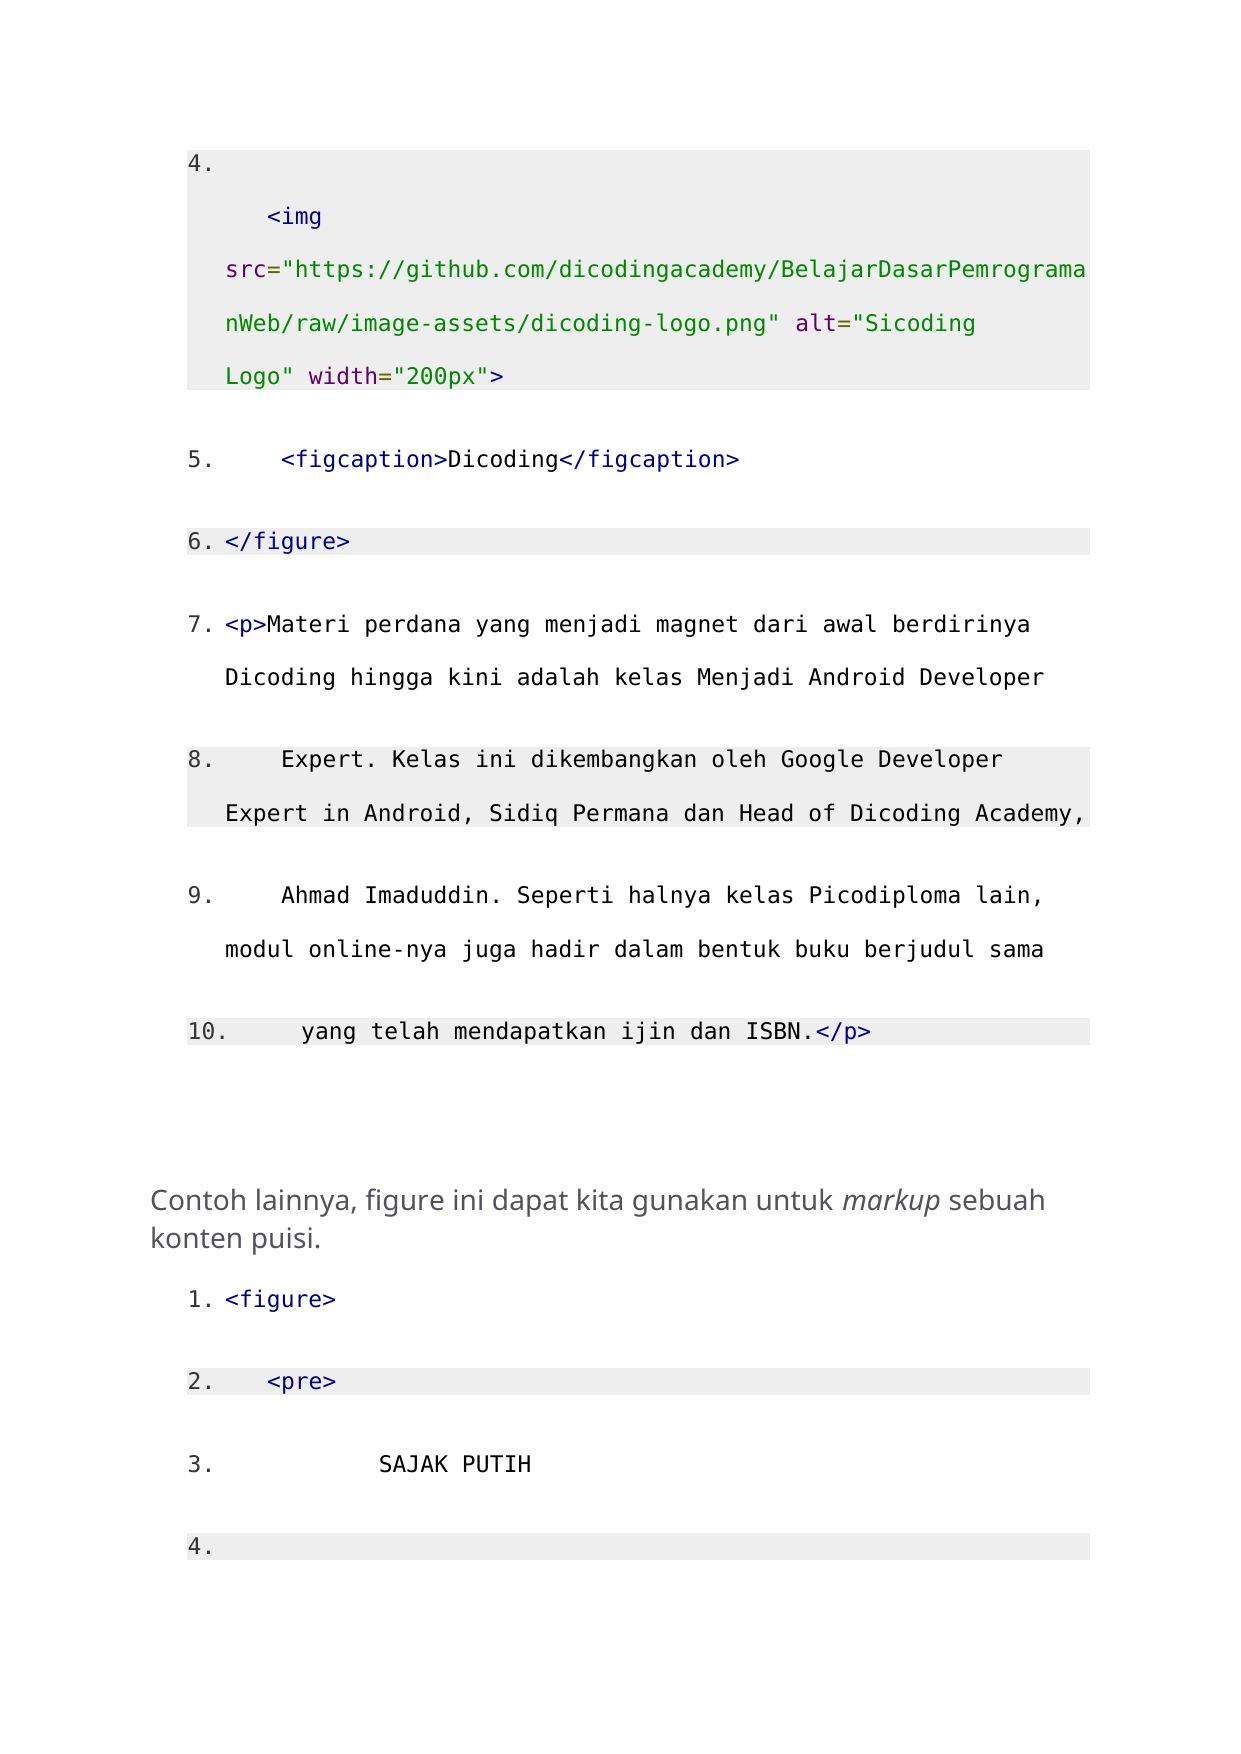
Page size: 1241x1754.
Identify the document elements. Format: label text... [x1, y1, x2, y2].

list <p>Materi perdana yang menjadi magnet dari awal berdirinya Dicoding hingga kini adalah kelas Menjadi Android Developer [187, 611, 1090, 691]
list <figure> [187, 1286, 1090, 1313]
list </figure> [187, 528, 1090, 555]
list <figcaption>Dicoding</figcaption> [187, 446, 1090, 472]
list yang telah mendapatkan ijin dan ISBN.</p> [187, 1018, 1090, 1045]
text Contoh lainnya, figure ini dapat kita gunakan untuk markup sebuah konten puisi. [150, 1180, 1090, 1257]
list SAJAK PUTIH [187, 1451, 1090, 1478]
list <pre> [187, 1368, 1090, 1395]
list Expert. Kelas ini dikembangkan oleh Google Developer Expert in Android, Sidiq Permana dan Head of Dicoding Academy, [187, 747, 1090, 827]
list <img src="https://github.com/dicodingacademy/BelajarDasarPemrogramanWeb/raw/image-assets/dicoding-logo.png" alt="Sicoding Logo" width="200px"> [187, 150, 1090, 390]
list Ahmad Imaduddin. Seperti halnya kelas Picodiploma lain, modul online-nya juga hadir dalam bentuk buku berjudul sama [187, 882, 1090, 962]
